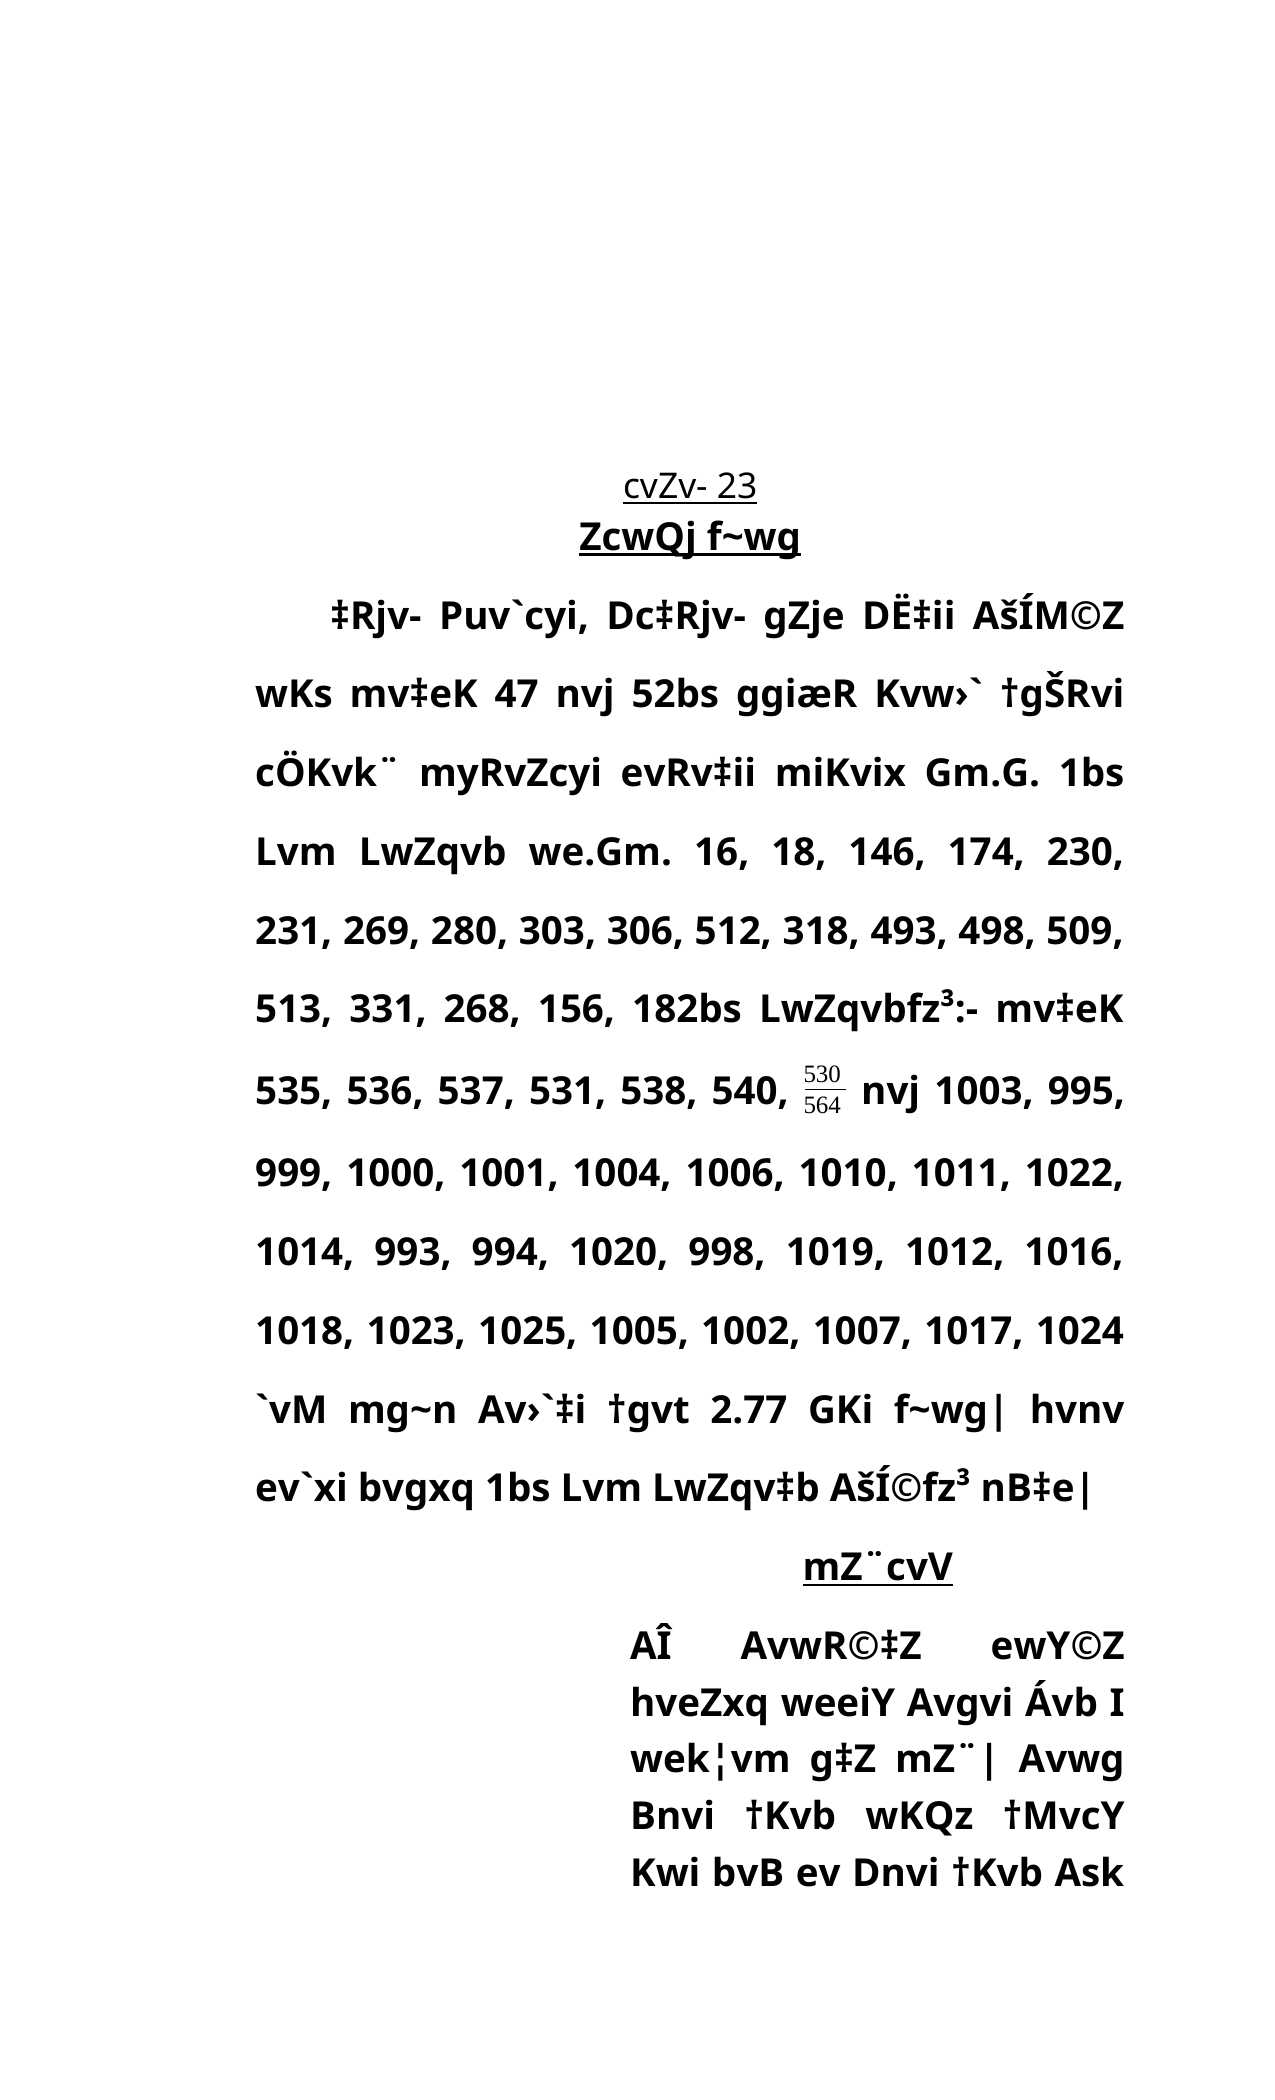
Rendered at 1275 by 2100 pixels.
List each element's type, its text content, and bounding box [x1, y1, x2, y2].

text ZcwQj f~wg [255, 509, 1125, 562]
text ‡Rjv- Puv`cyi, Dc‡Rjv- gZje DË‡ii AšÍM©Z wKs mv‡eK 47 nvj 52bs ggiæR Kvw›` †gŠRvi cÖKvk¨ myRvZcyi evRv‡ii miKvix Gm.G. 1bs Lvm LwZqvb we.Gm. 16, 18, 146, 174, 230, 231, 269, 280, 303, 306, 512, 318, 493, 498, 509, 513, 331, 268, 156, 182bs LwZqvbfz³:- mv‡eK 535, 536, 537, 531, 538, 540, nvj 1003, 995, 999, 1000, 1001, 1004, 1006, 1010, 1011, 1022, 1014, 993, 994, 1020, 998, 1019, 1012, 1016, 1018, 1023, 1025, 1005, 1002, 1007, 1017, 1024 `vM mg~n Av›`‡i †gvt 2.77 GKi f~wg| hvnv ev`xi bvgxq 1bs Lvm LwZqv‡b AšÍ©fz³ nB‡e| [255, 588, 1125, 1513]
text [630, 1618, 1125, 1897]
text mZ¨cvV [630, 1539, 1125, 1592]
